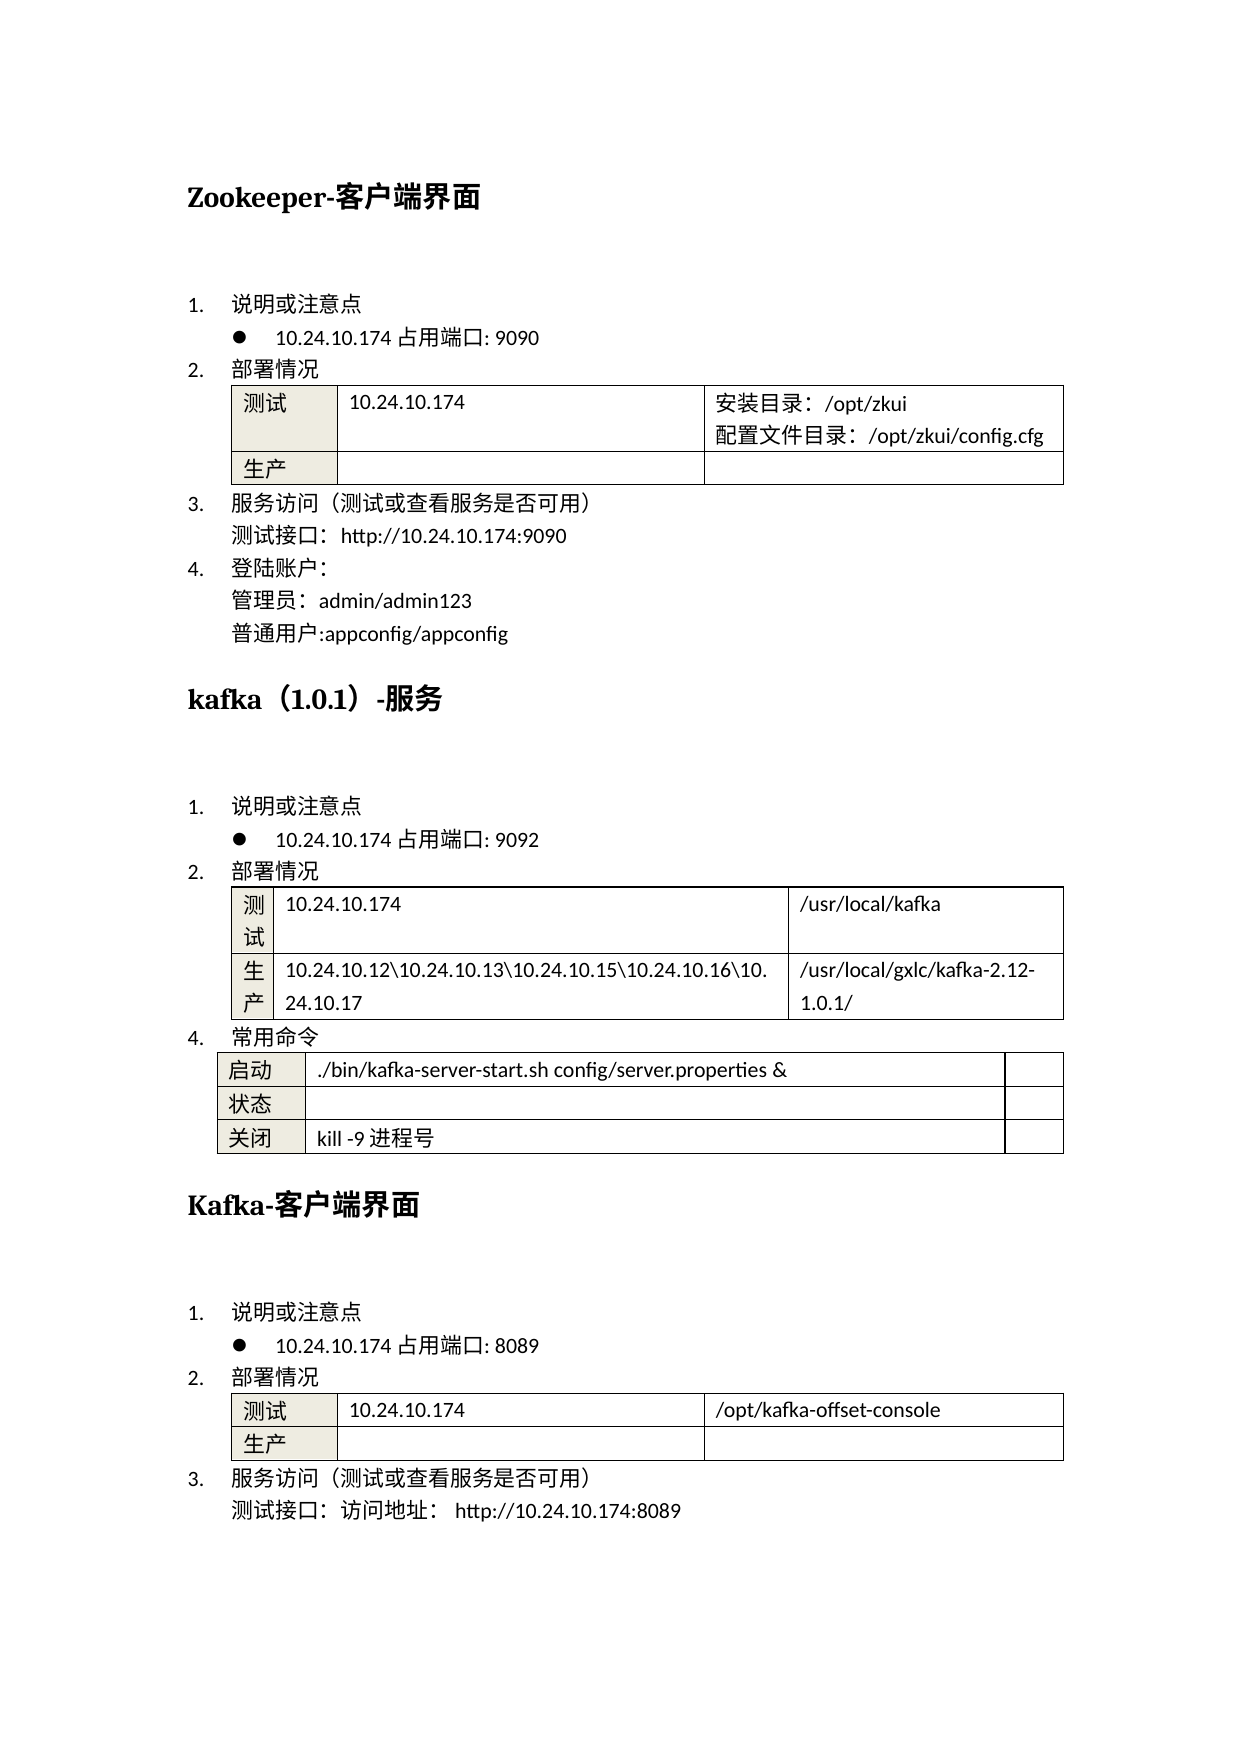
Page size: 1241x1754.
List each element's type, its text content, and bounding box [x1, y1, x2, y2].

table_header [1006, 1053, 1063, 1086]
list 说明或注意点 [187, 1295, 1053, 1327]
table_cell [306, 1087, 1004, 1119]
list 管理员：admin/admin123 [231, 583, 1053, 615]
table_header /usr/local/kafka [789, 888, 1063, 952]
list 说明或注意点 [187, 789, 1053, 821]
table_header 测试 [232, 386, 337, 451]
list 10.24.10.174 占用端口: 8089 [231, 1327, 1053, 1360]
table_header 测试 [232, 888, 273, 952]
table_cell 状态 [218, 1087, 305, 1119]
table_cell [1006, 1120, 1063, 1153]
table_header 安装目录：/opt/zkui 配置文件目录：/opt/zkui/config.cfg [705, 386, 1063, 451]
table_cell 生产 [232, 452, 337, 484]
table_cell 生产 [232, 954, 273, 1018]
list 10.24.10.174 占用端口: 9090 [231, 319, 1053, 352]
table_cell kill -9 进程号 [306, 1120, 1004, 1153]
list 部署情况 [187, 1360, 1053, 1392]
table_header 10.24.10.174 [274, 888, 788, 952]
table_header 10.24.10.174 [338, 1394, 704, 1426]
subtitle Zookeeper-客户端界面 [187, 162, 1053, 227]
table_header 测试 [232, 1394, 337, 1426]
table_cell [705, 1427, 1063, 1459]
table_header /opt/kafka-offset-console [705, 1394, 1063, 1426]
list 部署情况 [187, 352, 1053, 384]
list 普通用户:appconfig/appconfig [231, 615, 1053, 648]
table_cell 生产 [232, 1427, 337, 1459]
table_header ./bin/kafka-server-start.sh config/server.properties & [306, 1053, 1004, 1086]
table_cell [338, 1427, 704, 1459]
list 服务访问（测试或查看服务是否可用） [187, 485, 1053, 518]
subtitle kafka（1.0.1）-服务 [187, 664, 1053, 729]
table_cell [705, 452, 1063, 484]
list 测试接口：http://10.24.10.174:9090 [231, 518, 1053, 550]
table_cell 10.24.10.12\10.24.10.13\10.24.10.15\10.24.10.16\10.24.10.17 [274, 954, 788, 1018]
table_header 启动 [218, 1053, 305, 1086]
list 说明或注意点 [187, 287, 1053, 319]
text 测试接口：访问地址： http://10.24.10.174:8089 [187, 1493, 1053, 1526]
subtitle Kafka-客户端界面 [187, 1170, 1053, 1235]
table_cell [338, 452, 704, 484]
list 登陆账户： [187, 550, 1053, 583]
table_cell /usr/local/gxlc/kafka-2.12-1.0.1/ [789, 954, 1063, 1018]
list 10.24.10.174 占用端口: 9092 [231, 821, 1053, 854]
list 服务访问（测试或查看服务是否可用） [187, 1461, 1053, 1493]
list 常用命令 [187, 1019, 1053, 1052]
table_cell [1006, 1087, 1063, 1119]
list 部署情况 [187, 854, 1053, 886]
table_cell 关闭 [218, 1120, 305, 1153]
table_header 10.24.10.174 [338, 386, 704, 451]
